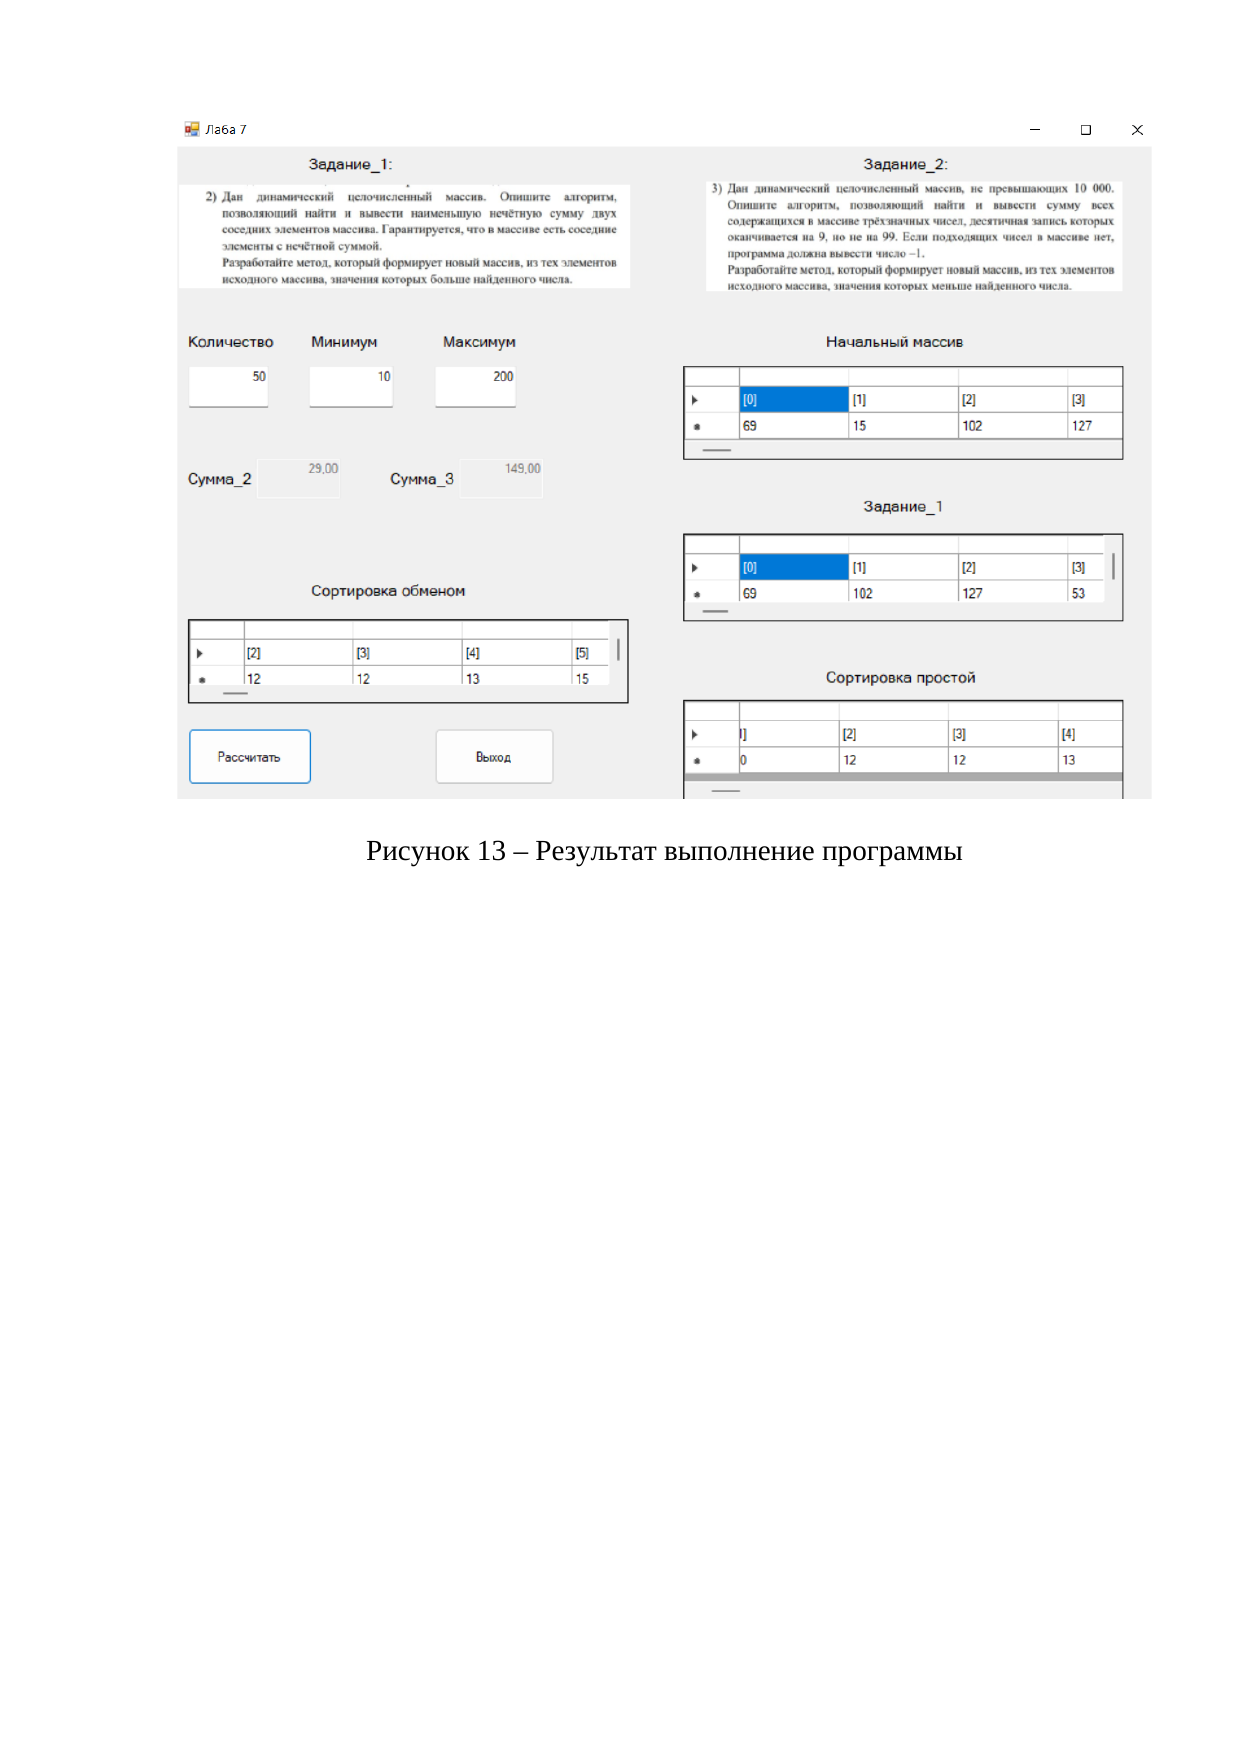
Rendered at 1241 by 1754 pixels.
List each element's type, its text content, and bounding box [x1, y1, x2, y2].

text Рисунок 13 – Результат выполнение программы [177, 833, 1152, 867]
picture [177, 118, 1152, 799]
